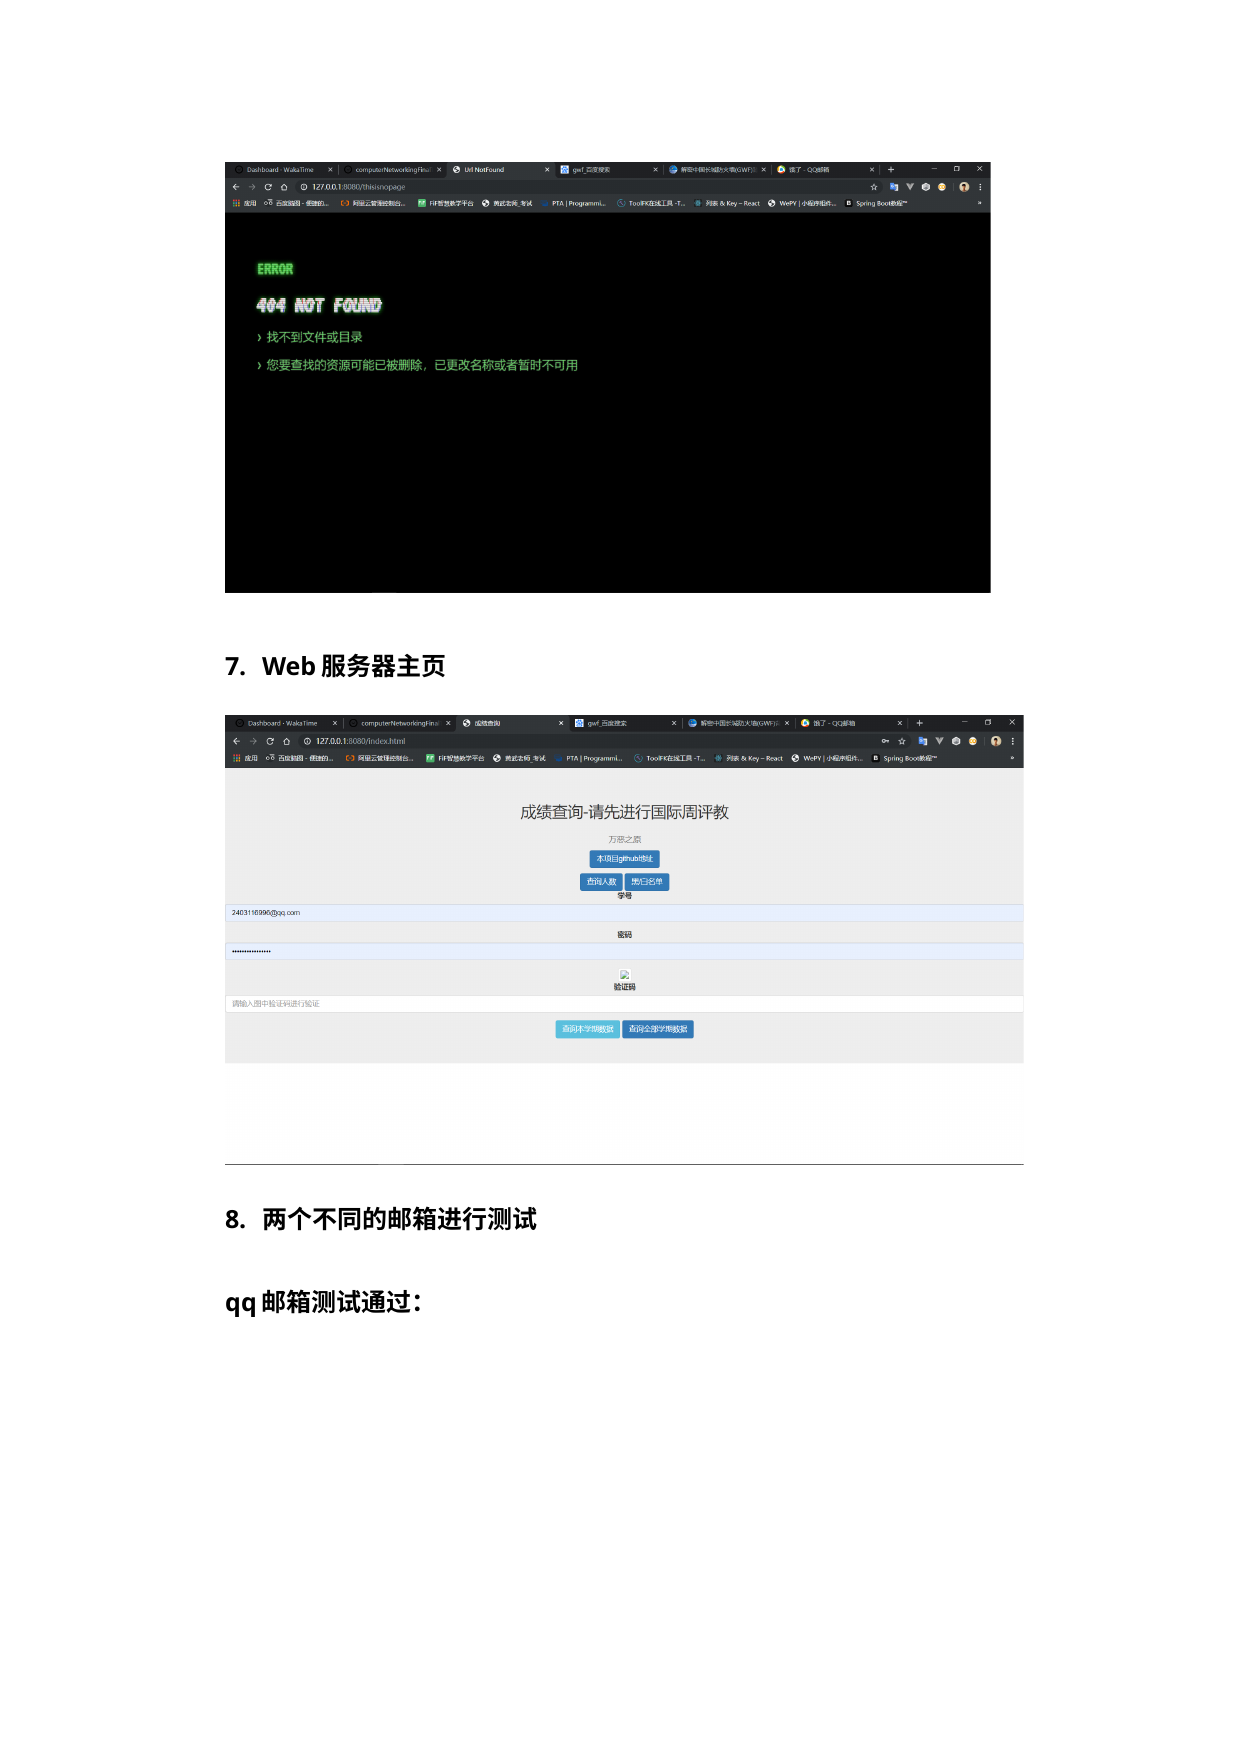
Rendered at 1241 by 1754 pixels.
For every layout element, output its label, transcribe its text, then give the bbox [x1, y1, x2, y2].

picture [225, 715, 1024, 1165]
text qq邮箱测试通过： [225, 1268, 1053, 1333]
picture [225, 162, 991, 593]
list Web服务器主页 [225, 632, 1053, 697]
list 两个不同的邮箱进行测试 [225, 1185, 1053, 1250]
